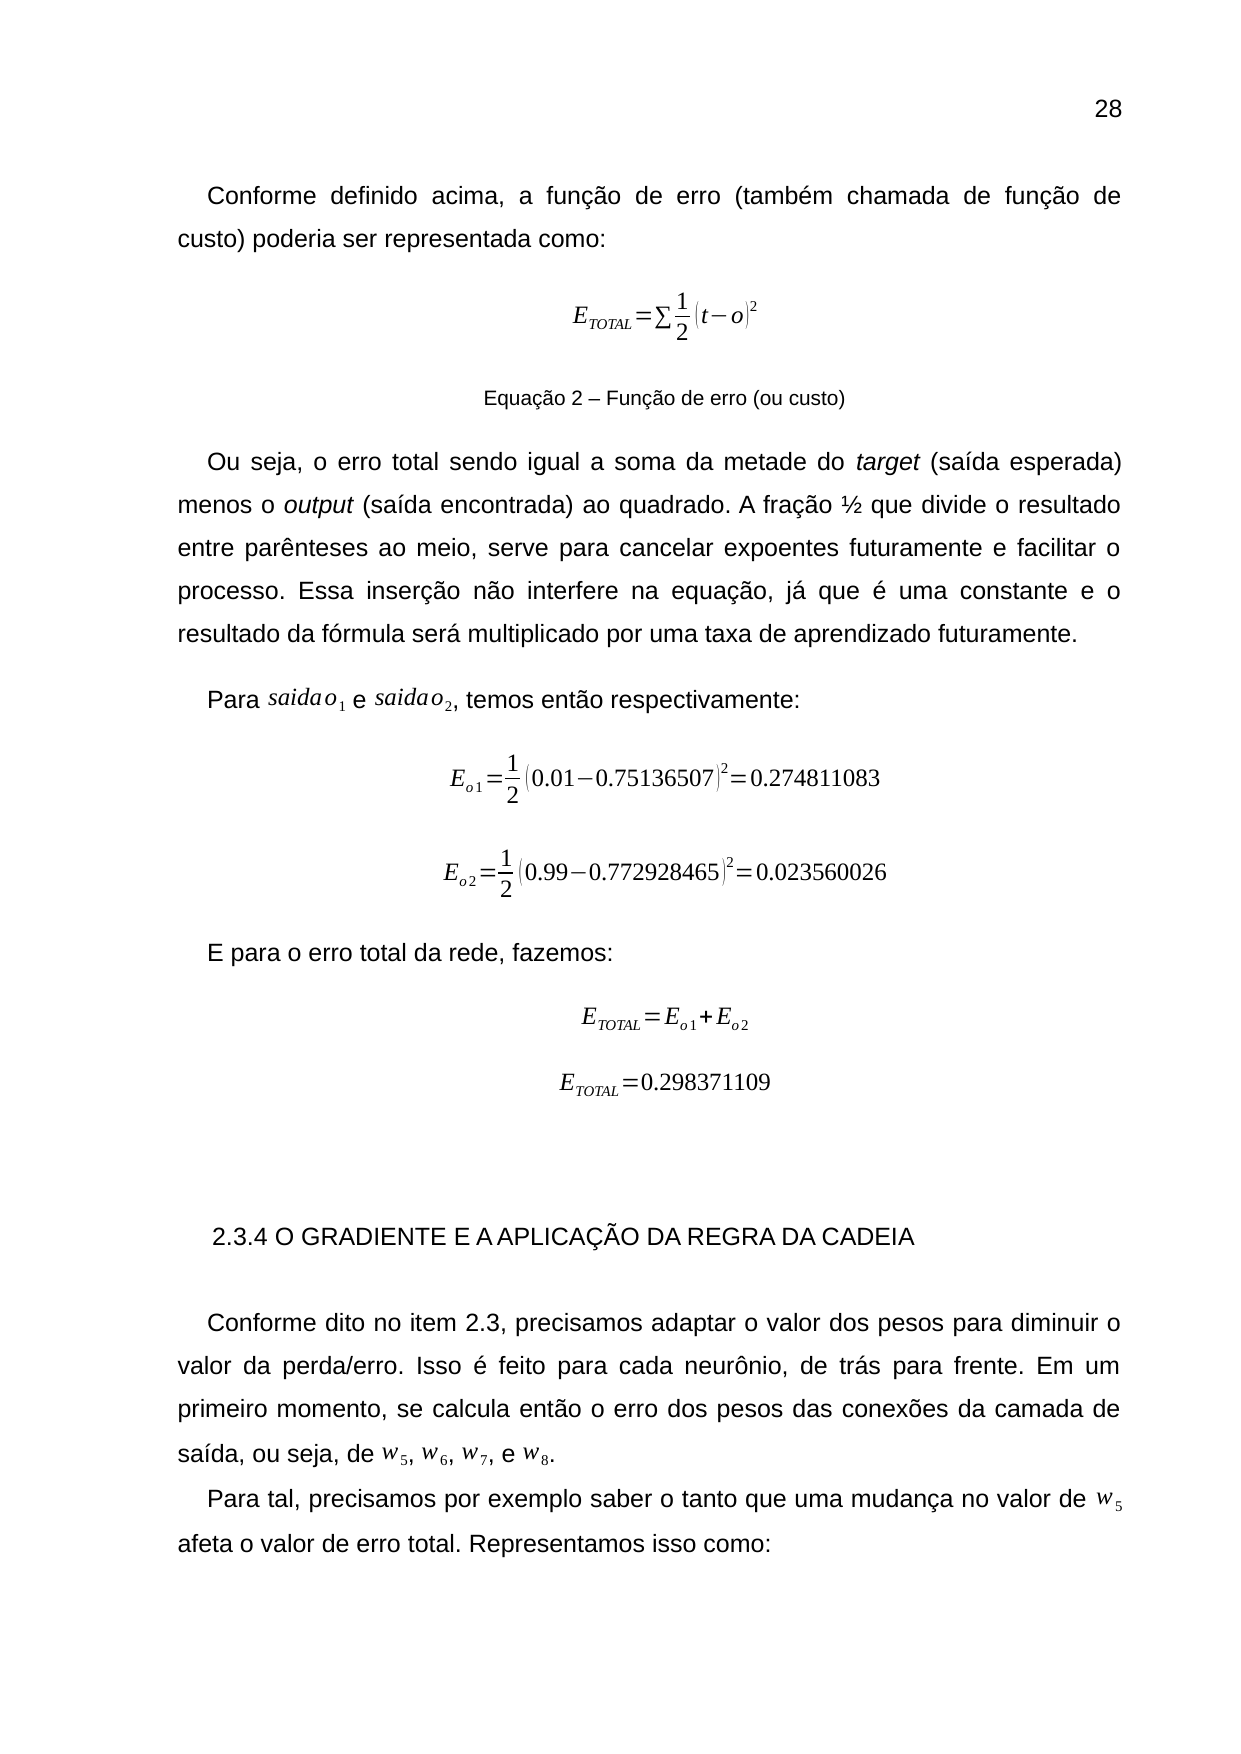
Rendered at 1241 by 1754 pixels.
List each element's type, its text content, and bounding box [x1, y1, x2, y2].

list E para o erro total da rede, fazemos: [177, 938, 1122, 967]
text Equação 2 – Função de erro (ou custo) [177, 386, 1122, 410]
text Conforme dito no item 2.3, precisamos adaptar o valor dos pesos para diminuir o valor da perda/erro. Isso é feito para cada neurônio, de trás para frente. Em um primeiro momento, se calcula então o erro dos pesos das conexões da camada de saída, ou seja, de , , , e . [177, 1308, 1122, 1469]
list Para e , temos então respectivamente: [177, 683, 1122, 715]
text Para tal, precisamos por exemplo saber o tanto que uma mudança no valor de afeta o valor de erro total. Representamos isso como: [177, 1483, 1122, 1557]
list Conforme definido acima, a função de erro (também chamada de função de custo) poderia ser representada como: [177, 181, 1122, 252]
text 2.3.4 O GRADIENTE E A APLICAÇÃO DA REGRA DA CADEIA [177, 1222, 1122, 1250]
list Ou seja, o erro total sendo igual a soma da metade do target (saída esperada) menos o output (saída encontrada) ao quadrado. A fração ½ que divide o resultado entre parênteses ao meio, serve para cancelar expoentes futuramente e facilitar o processo. Essa inserção não interfere na equação, já que é uma constante e o resultado da fórmula será multiplicado por uma taxa de aprendizado futuramente. [177, 447, 1122, 648]
